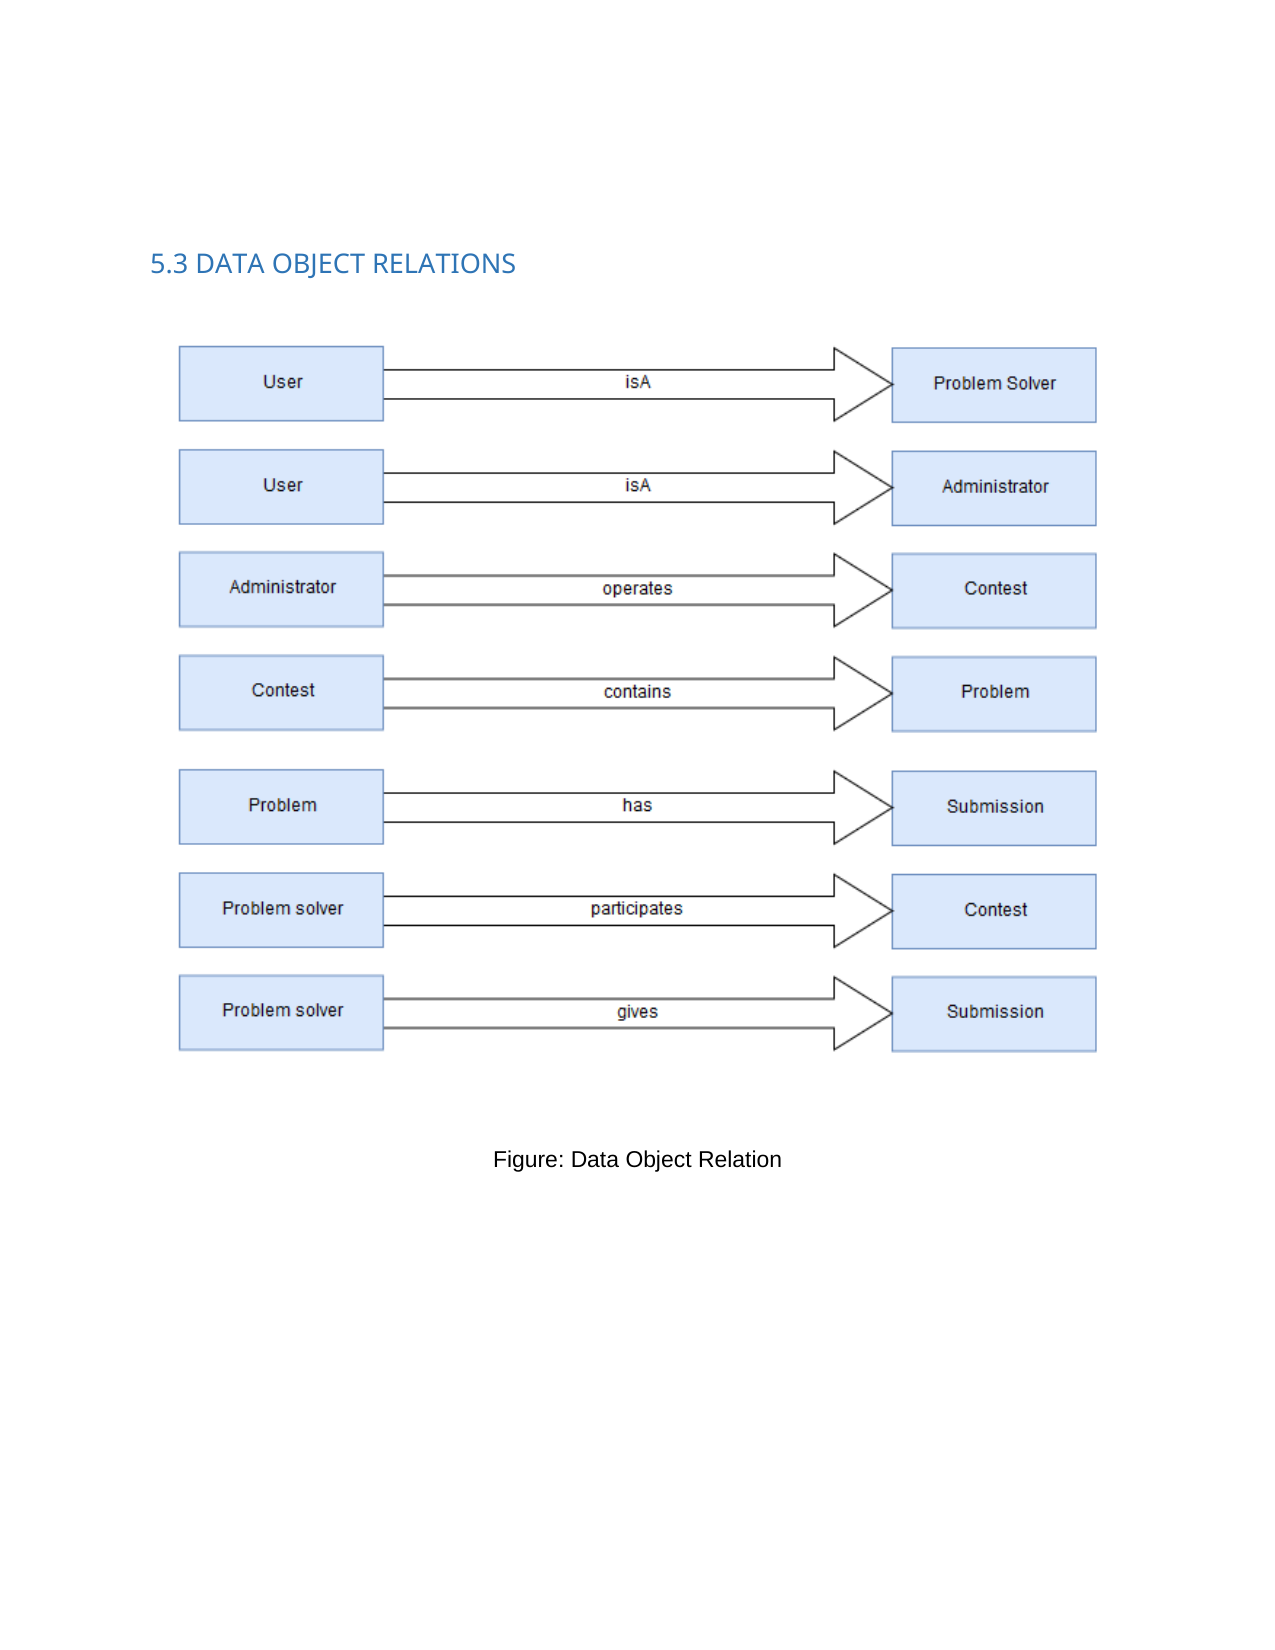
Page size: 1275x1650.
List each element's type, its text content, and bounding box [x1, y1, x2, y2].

text Figure: Data Object Relation [150, 1146, 1125, 1172]
subtitle 5.3 DATA OBJECT RELATIONS [150, 245, 1125, 282]
picture [150, 317, 1125, 1082]
